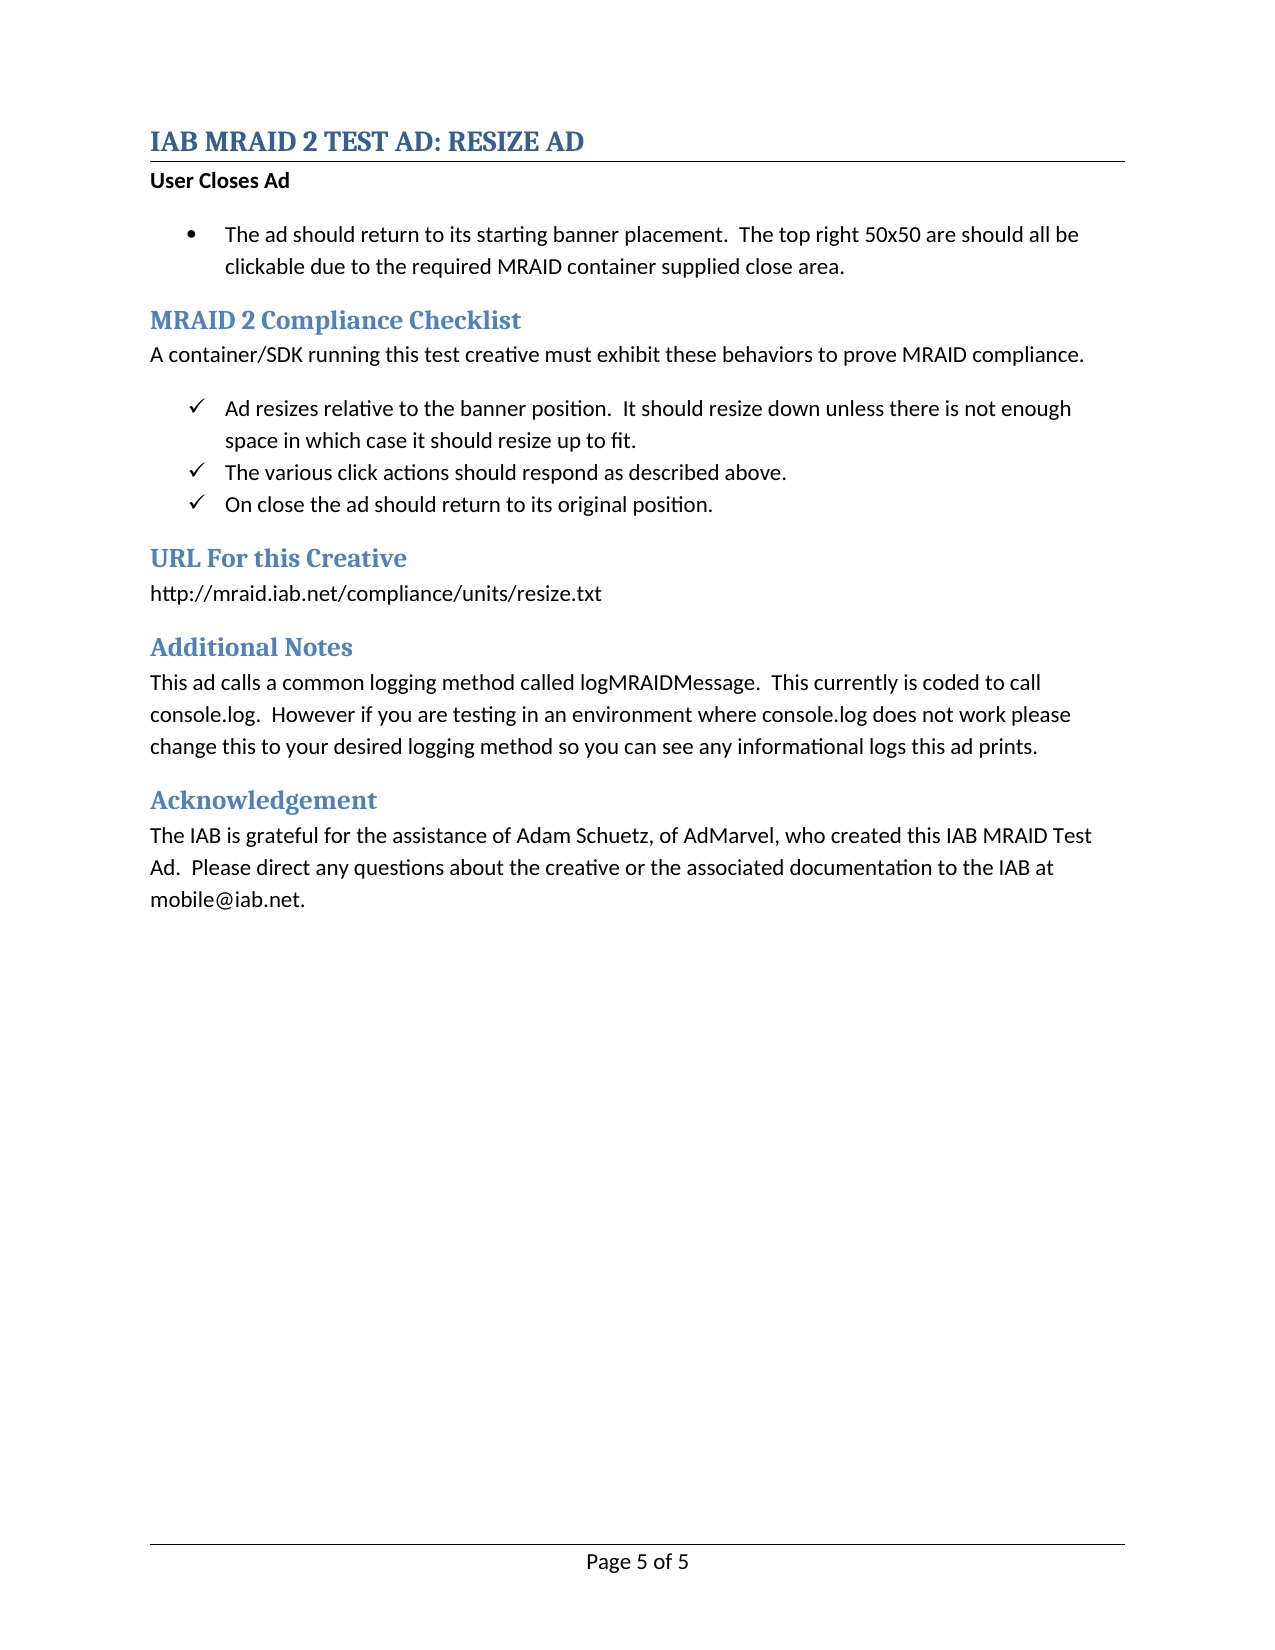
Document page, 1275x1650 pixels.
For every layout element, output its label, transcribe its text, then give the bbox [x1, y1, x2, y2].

list Ad resizes relative to the banner position. It should resize down unless there is not enough space in which case it should resize up to fit. [187, 394, 1125, 454]
text User Closes Ad [150, 167, 1125, 195]
text A container/SDK running this test creative must exhibit these behaviors to prove MRAID compliance. [150, 341, 1125, 369]
text http://mraid.iab.net/compliance/units/resize.txt [150, 579, 1125, 607]
subtitle MRAID 2 Compliance Checklist [150, 305, 1125, 336]
text The IAB is grateful for the assistance of Adam Schuetz, of AdMarvel, who created this IAB MRAID Test Ad. Please direct any questions about the creative or the associated documentation to the IAB at mobile@iab.net. [150, 821, 1125, 913]
list The ad should return to its starting banner placement. The top right 50x50 are should all be clickable due to the required MRAID container supplied close area. [187, 220, 1125, 280]
text This ad calls a common logging method called logMRAIDMessage. This currently is coded to call console.log. However if you are testing in an environment where console.log does not work please change this to your desired logging method so you can see any informational logs this ad prints. [150, 668, 1125, 760]
list The various click actions should respond as described above. [187, 458, 1125, 486]
list On close the ad should return to its original position. [187, 490, 1125, 518]
subtitle Acknowledgement [150, 785, 1125, 816]
subtitle URL For this Creative [150, 543, 1125, 574]
subtitle Additional Notes [150, 632, 1125, 663]
